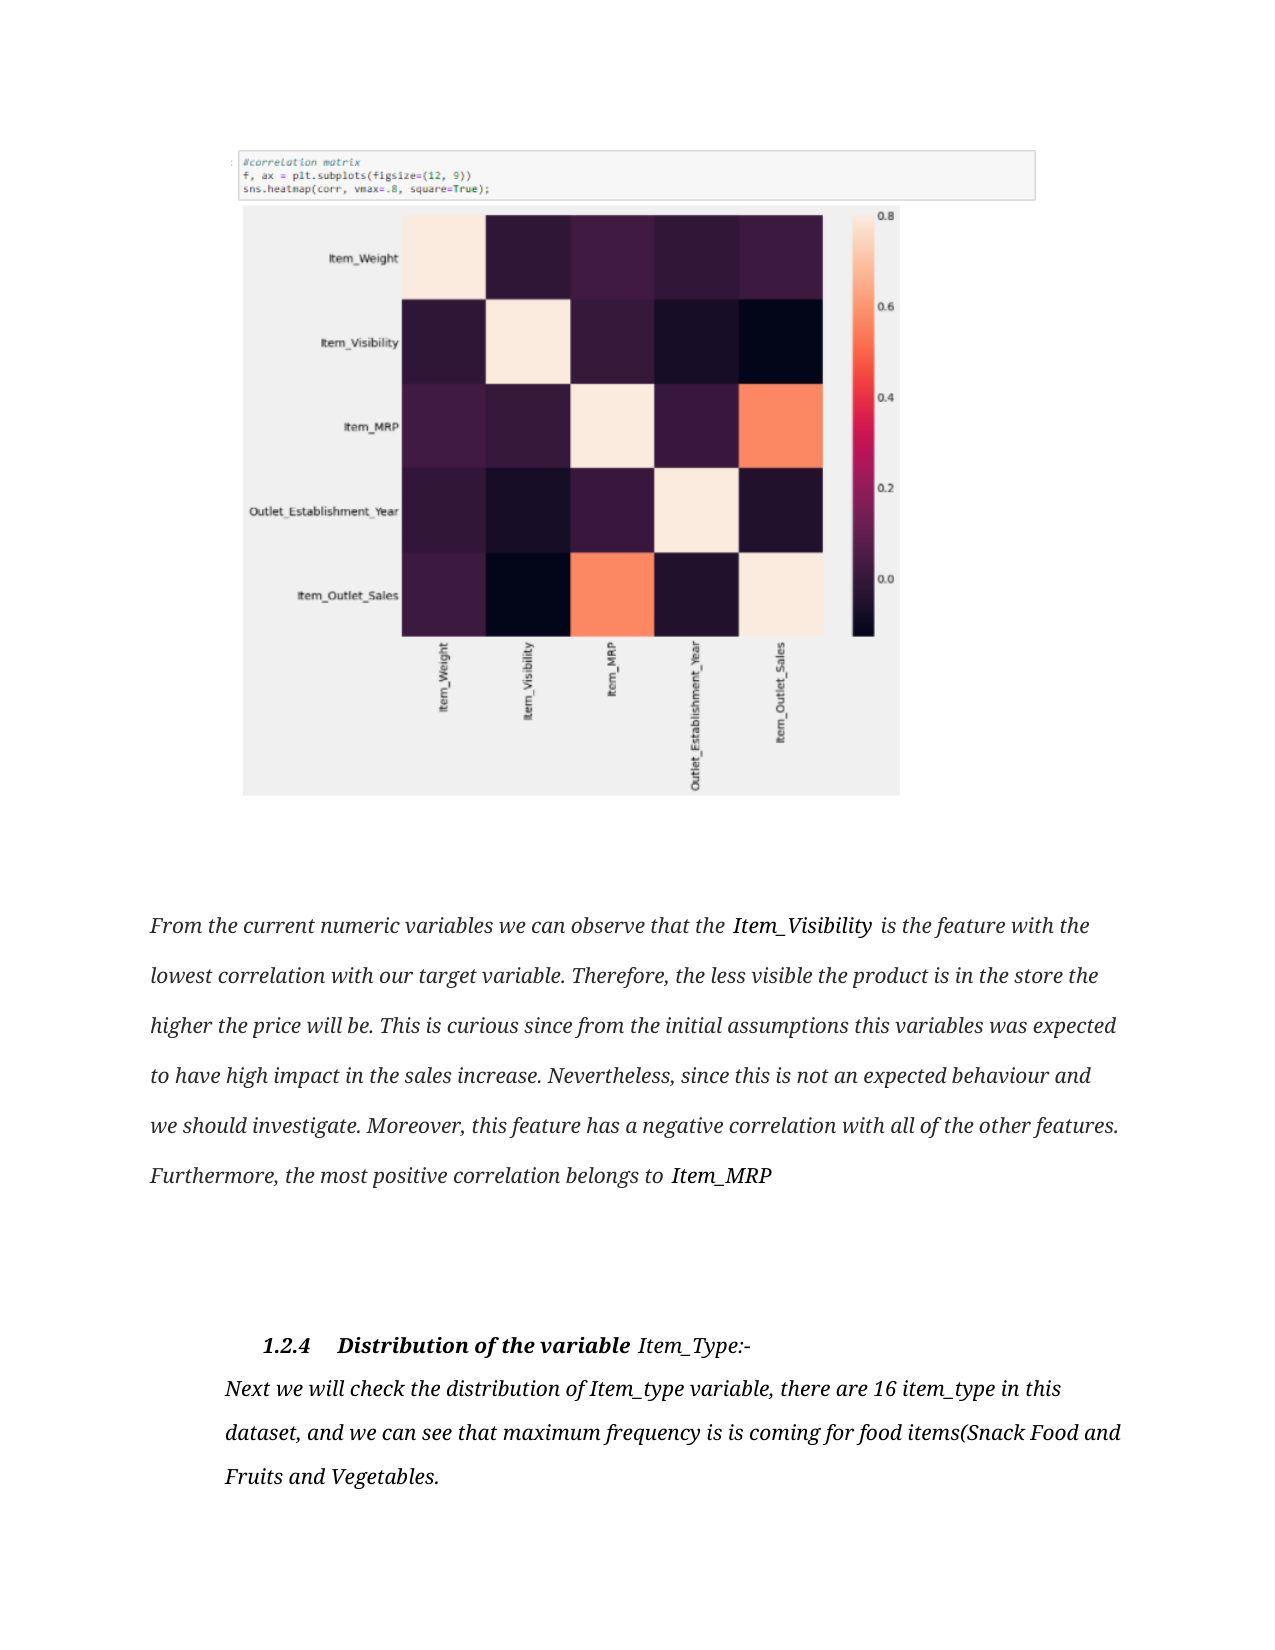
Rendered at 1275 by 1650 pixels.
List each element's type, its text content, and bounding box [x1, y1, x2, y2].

picture [231, 150, 1042, 797]
text From the current numeric variables we can observe that the Item_Visibility is the feature with the lowest correlation with our target variable. Therefore, the less visible the product is in the store the higher the price will be. This is curious since from the initial assumptions this variables was expected to have high impact in the sales increase. Nevertheless, since this is not an expected behaviour and we should investigate. Moreover, this feature has a negative correlation with all of the other features. Furthermore, the most positive correlation belongs to Item_MRP [150, 890, 1125, 1190]
list Next we will check the distribution of Item_type variable, there are 16 item_type in this dataset, and we can see that maximum frequency is is coming for food items(Snack Food and Fruits and Vegetables. [225, 1359, 1125, 1491]
list Distribution of the variable Item_Type:- [262, 1316, 1125, 1359]
